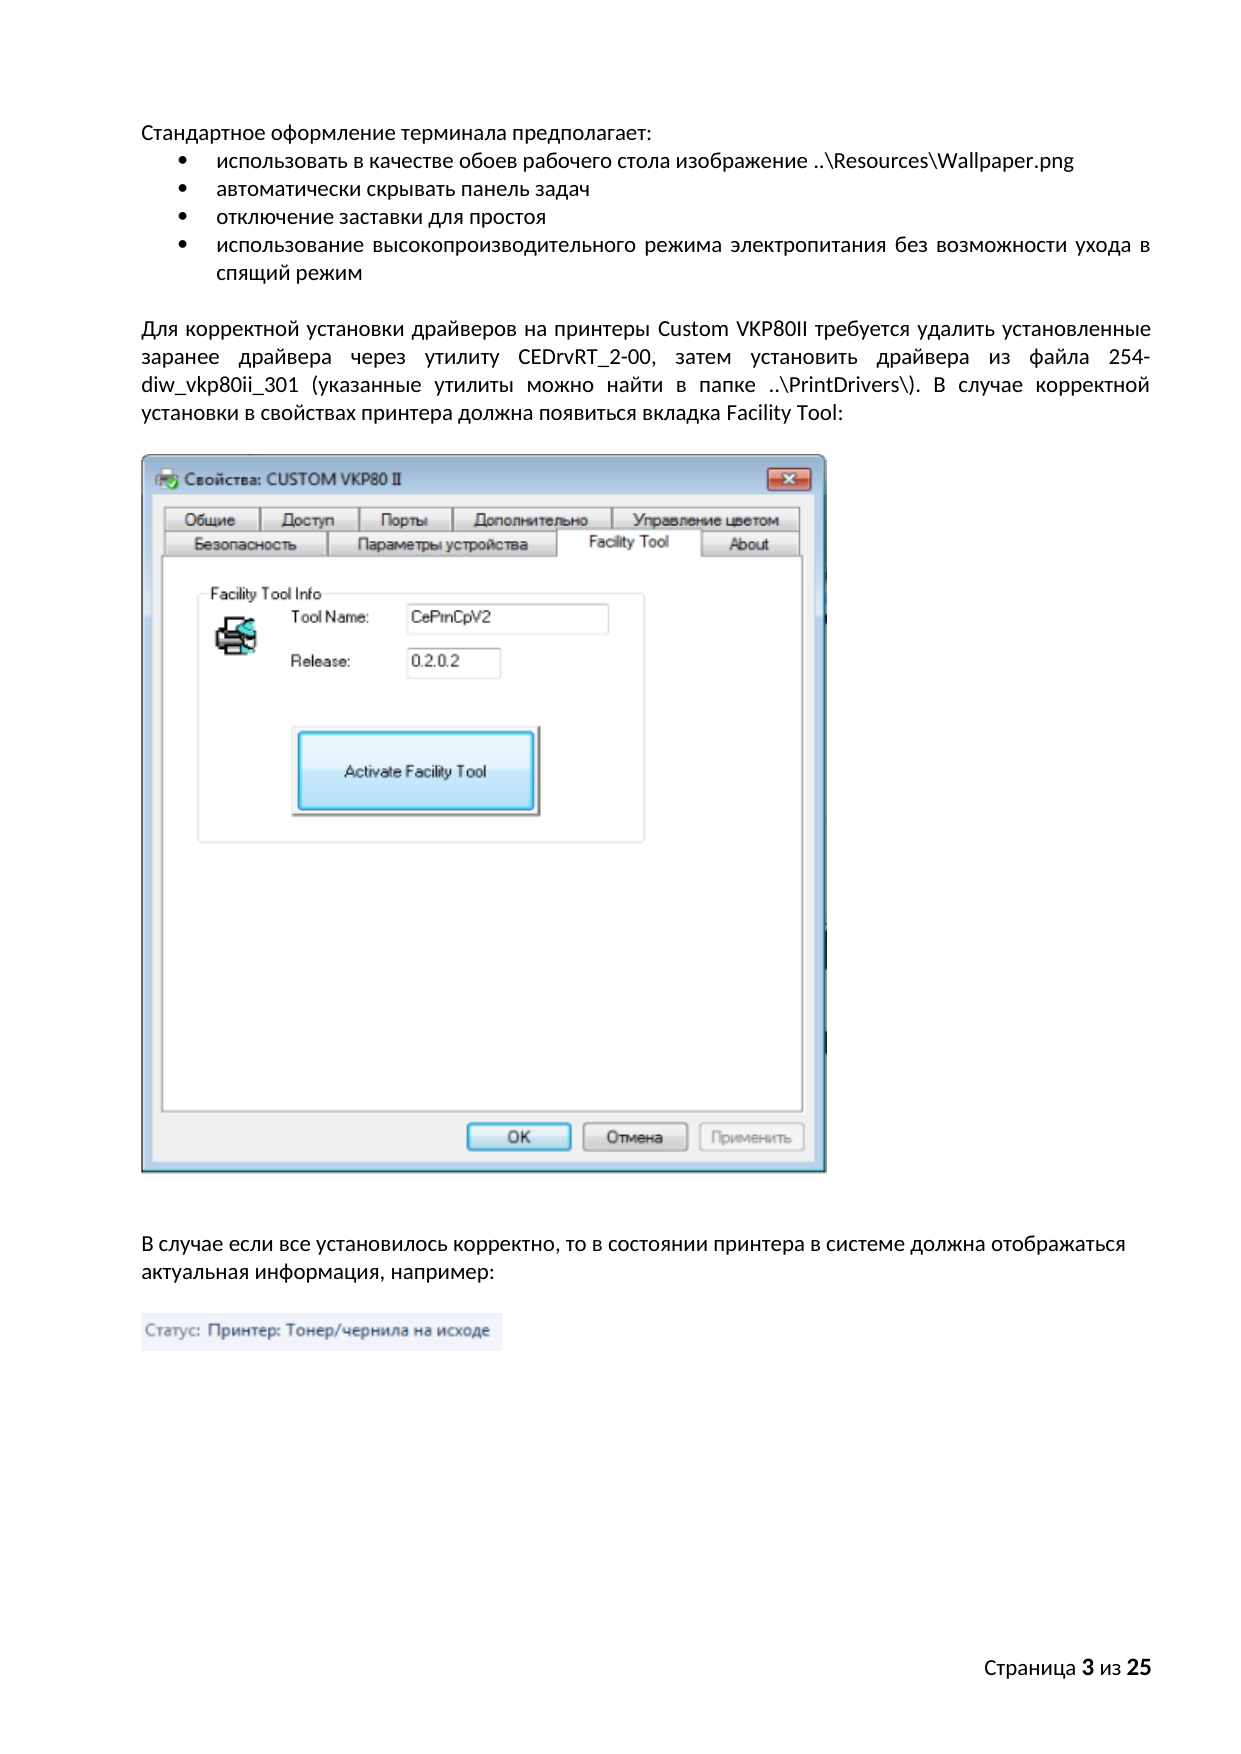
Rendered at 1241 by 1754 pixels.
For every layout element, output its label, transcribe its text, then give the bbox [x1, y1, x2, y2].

list отключение заставки для простоя [178, 202, 1152, 230]
list использование высокопроизводительного режима электропитания без возможности ухода в спящий режим [178, 230, 1152, 286]
text В случае если все установилось корректно, то в состоянии принтера в системе должна отображаться актуальная информация, например: [141, 1229, 1152, 1285]
text Стандартное оформление терминала предполагает: [141, 118, 1152, 146]
list автоматически скрывать панель задач [178, 174, 1152, 202]
text Для корректной установки драйверов на принтеры Custom VKP80II требуется удалить установленные заранее драйвера через утилиту CEDrvRT_2-00, затем установить драйвера из файла 254-diw_vkp80ii_301 (указанные утилиты можно найти в папке ..\PrintDrivers\). В случае корректной установки в свойствах принтера должна появиться вкладка Facility Tool: [141, 314, 1152, 426]
picture [141, 1313, 502, 1351]
list использовать в качестве обоев рабочего стола изображение ..\Resources\Wallpaper.png [178, 146, 1152, 174]
picture [141, 454, 827, 1174]
